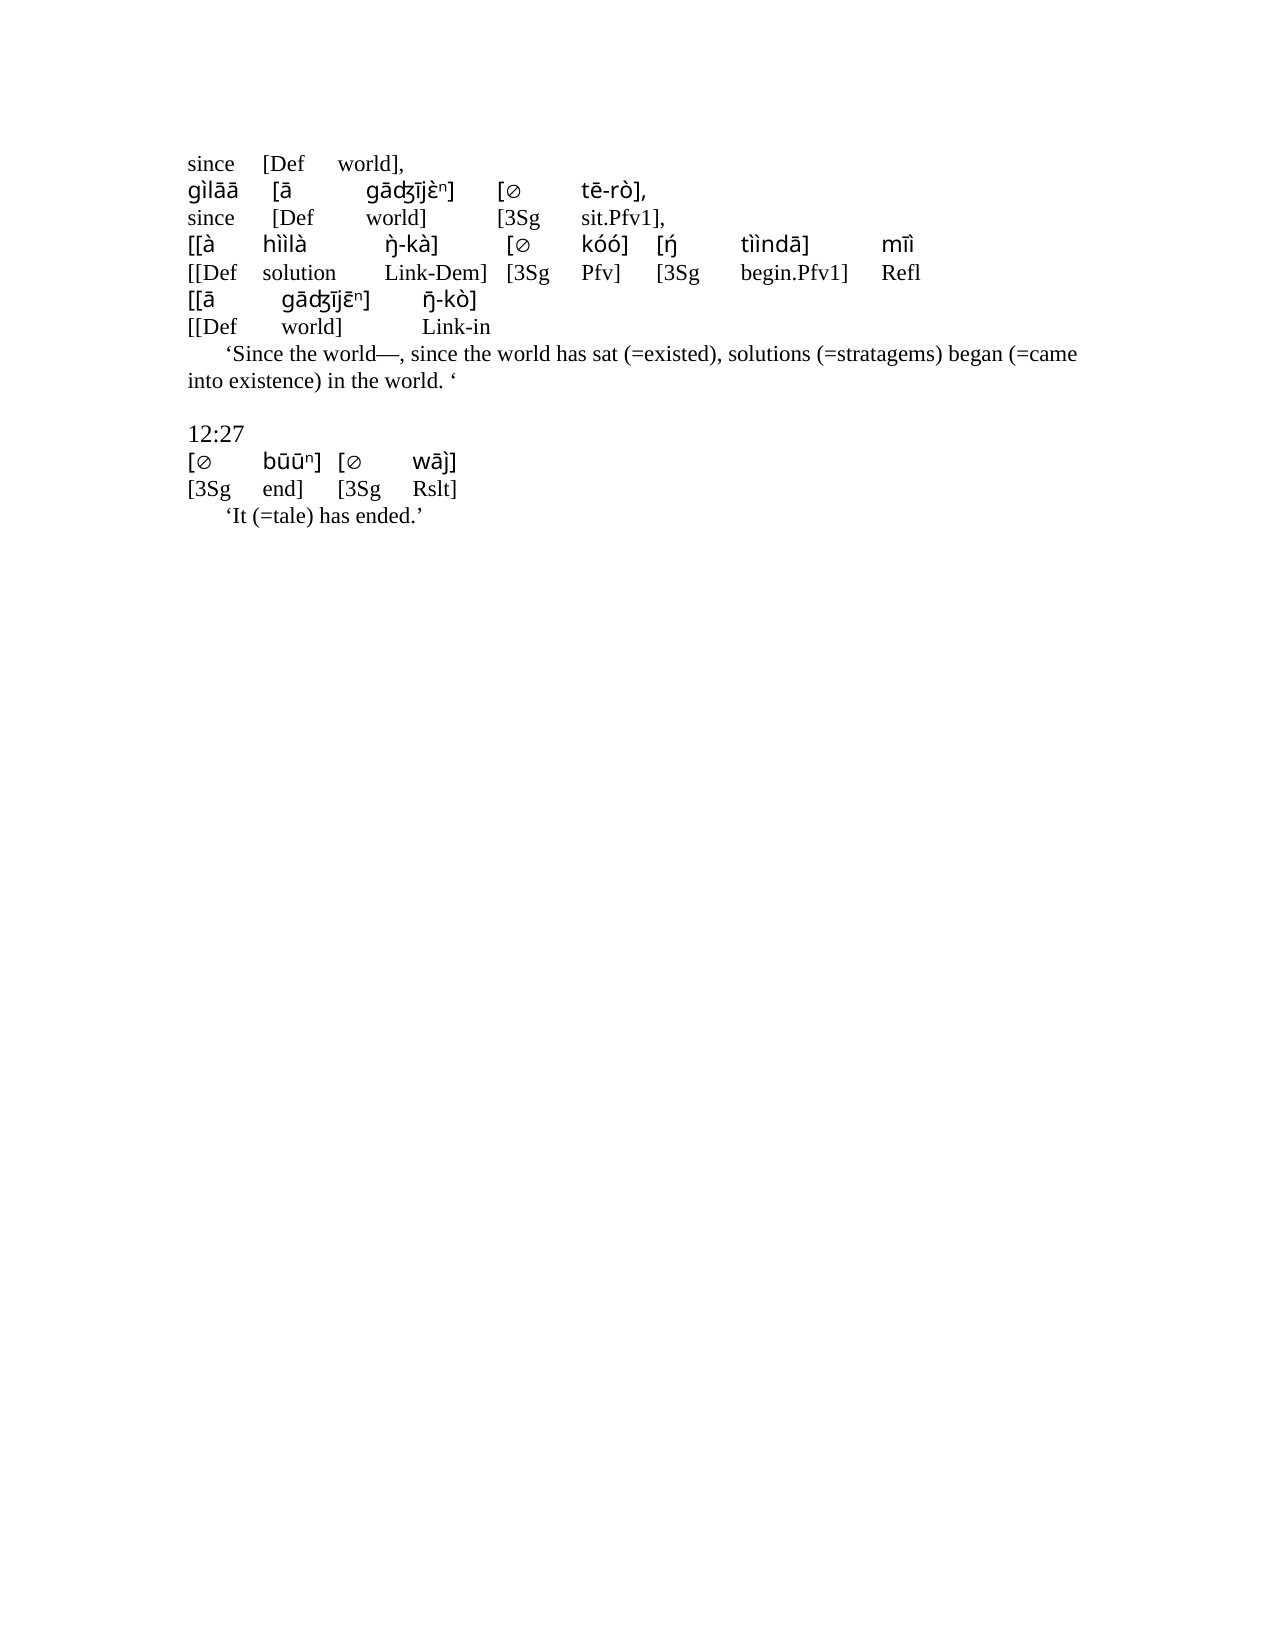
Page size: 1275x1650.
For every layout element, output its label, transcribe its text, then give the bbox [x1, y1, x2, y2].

text ‘It (=tale) has ended.’ [187, 502, 1087, 529]
text since [Def world], [187, 150, 1087, 177]
text [[à hììlà ŋ̀-kà] [ kóó] [ŋ́ tììndā] mīì [187, 231, 1087, 258]
text 12:27 [187, 421, 1087, 448]
text [[Def world] Link-in [187, 312, 1087, 339]
text ‘Since the world—, since the world has sat (=existed), solutions (=stratagems) began (=came into existence) in the world. ‘ [187, 339, 1087, 394]
text [[Def solution Link-Dem] [3Sg Pfv] [3Sg begin.Pfv1] Refl [187, 258, 1087, 285]
text since [Def world] [3Sg sit.Pfv1], [187, 204, 1087, 231]
text [3Sg end] [3Sg Rslt] [187, 475, 1087, 502]
text [ būūⁿ] [ wāj̀] [187, 448, 1087, 475]
text gìlāā [ā gāʤījɛ̀ⁿ] [ tē-rò], [187, 177, 1087, 204]
text [[ā gāʤījɛ̄ⁿ] ŋ̄-kò] [187, 285, 1087, 312]
